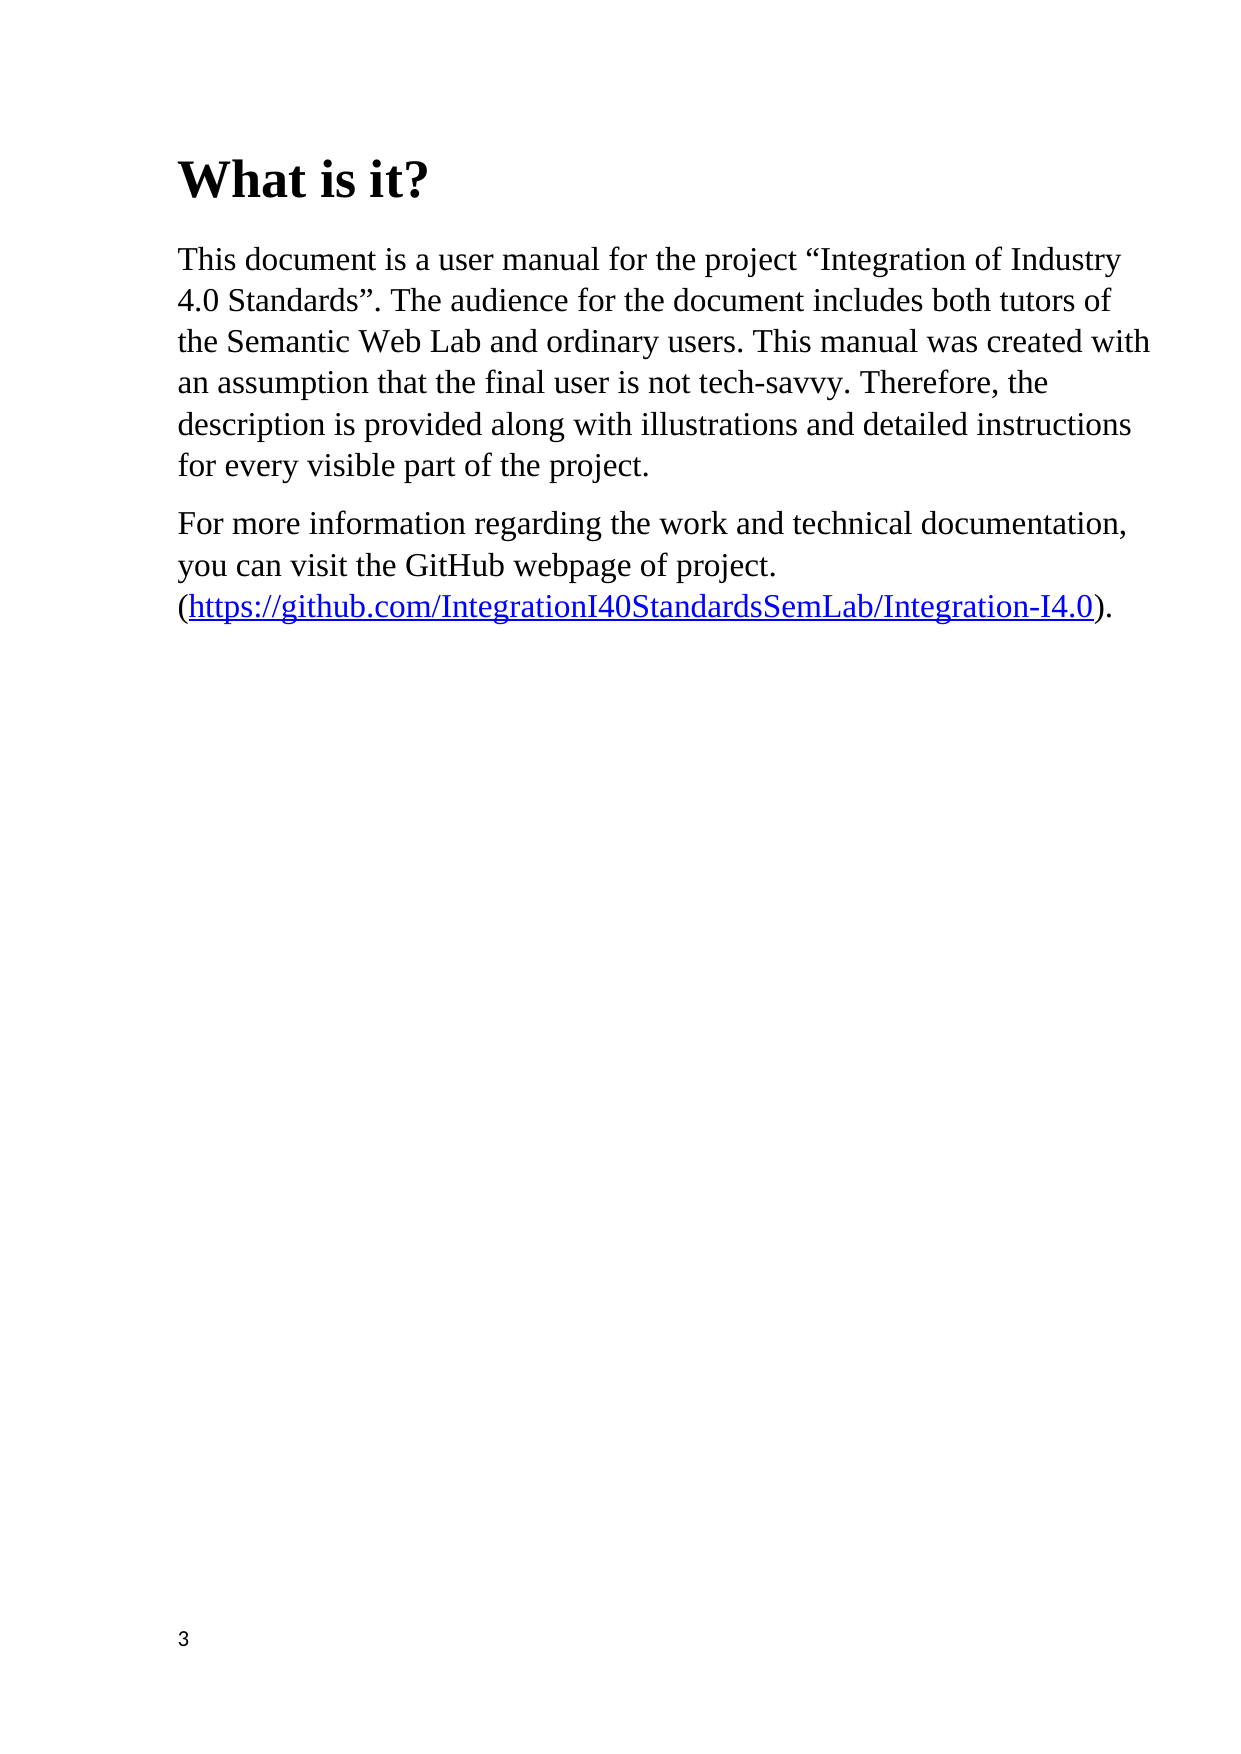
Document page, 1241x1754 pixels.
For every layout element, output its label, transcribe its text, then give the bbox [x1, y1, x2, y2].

text This document is a user manual for the project “Integration of Industry 4.0 Standards”. The audience for the document includes both tutors of the Semantic Web Lab and ordinary users. This manual was created with an assumption that the final user is not tech-savvy. Therefore, the description is provided along with illustrations and detailed instructions for every visible part of the project. [177, 239, 1152, 484]
subtitle What is it? [177, 147, 1152, 209]
text For more information regarding the work and technical documentation, you can visit the GitHub webpage of project. (https://github.com/IntegrationI40StandardsSemLab/Integration-I4.0). [177, 503, 1152, 624]
